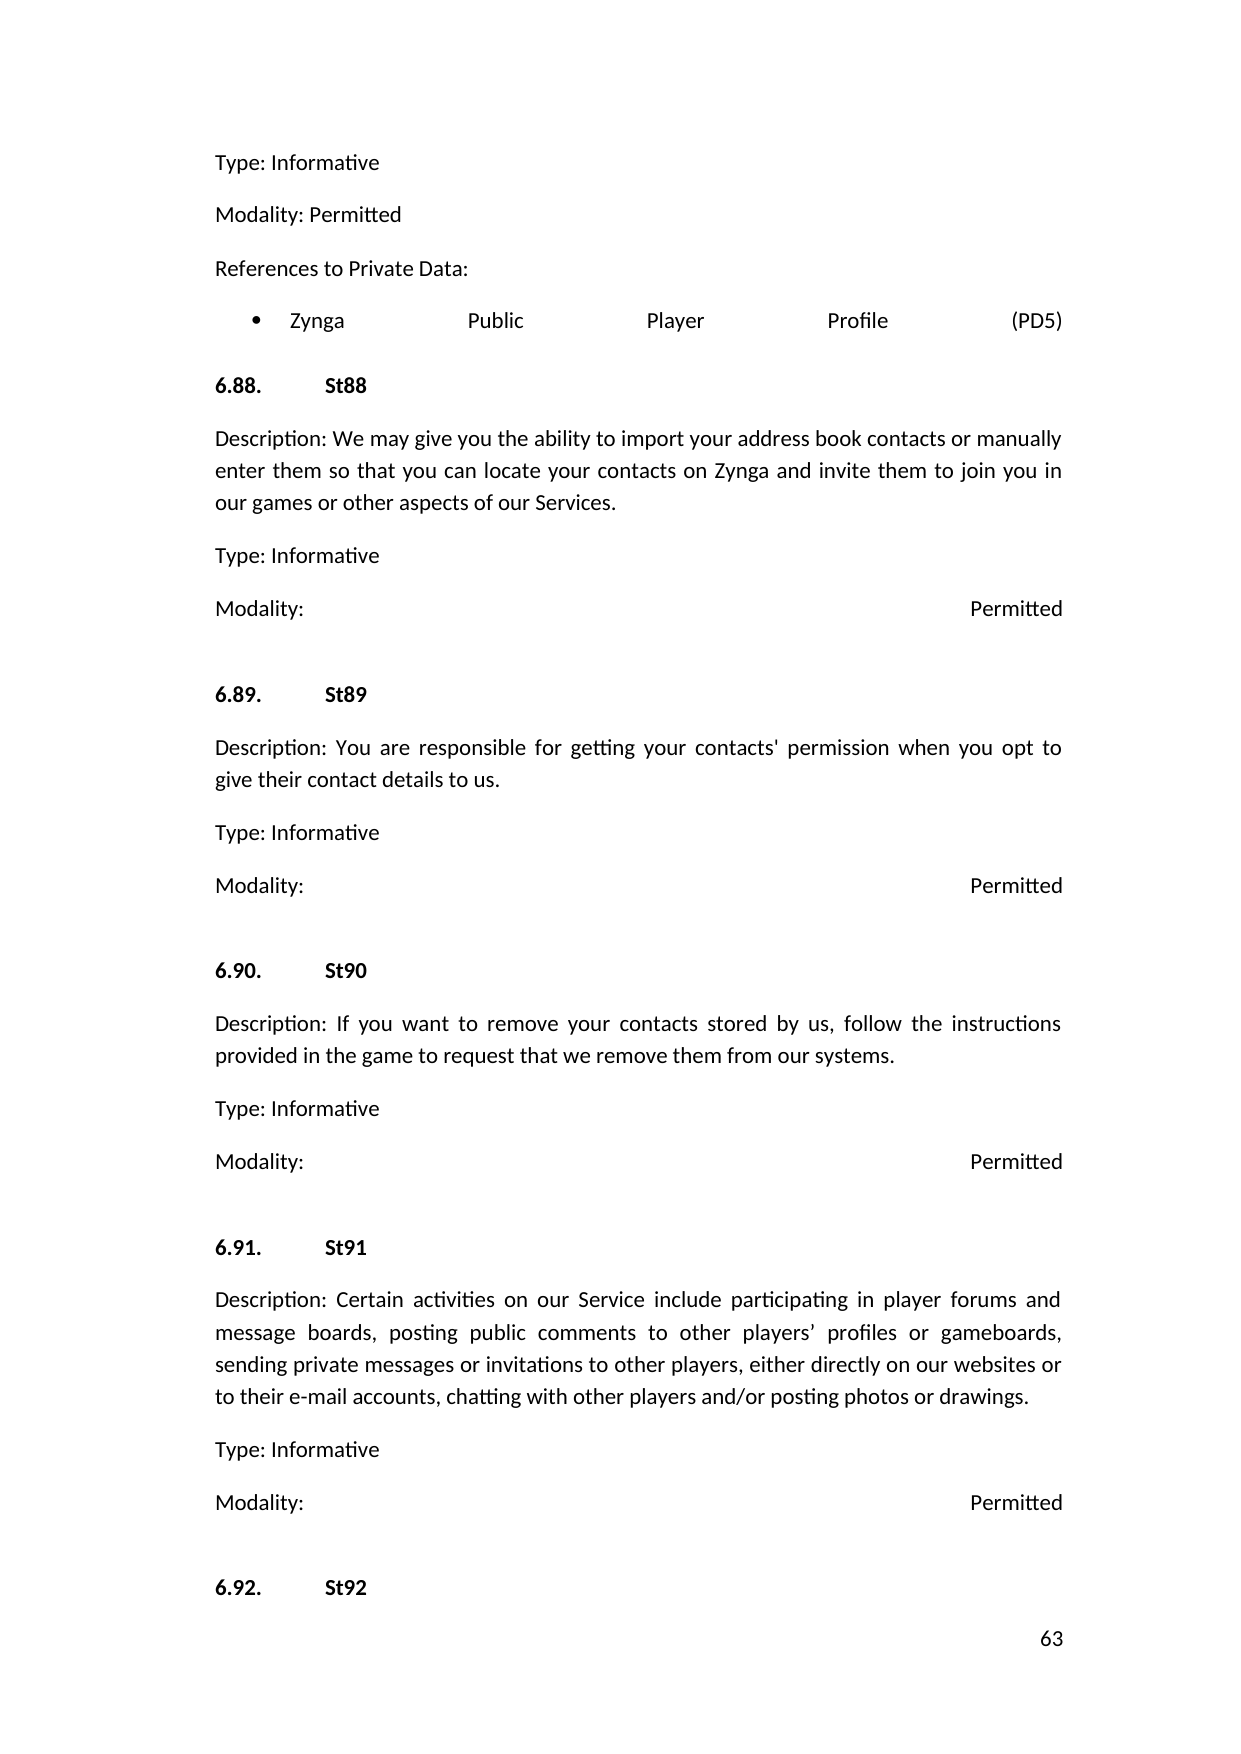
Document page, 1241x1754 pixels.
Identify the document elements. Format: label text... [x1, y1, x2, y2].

text Modality: Permitted [215, 594, 1063, 655]
list St91 [215, 1233, 1063, 1261]
text Type: Informative [215, 148, 1063, 176]
text Modality: Permitted [215, 871, 1063, 931]
text Modality: Permitted [215, 201, 1063, 229]
text Modality: Permitted [215, 1147, 1063, 1208]
text Description: If you want to remove your contacts stored by us, follow the instructions provided in the game to request that we remove them from our systems. [215, 1009, 1063, 1069]
text Type: Informative [215, 1435, 1063, 1463]
text References to Private Data: [215, 254, 1063, 282]
list Zynga Public Player Profile (PD5) [252, 307, 1063, 367]
text Description: Certain activities on our Service include participating in player forums and message boards, posting public comments to other players’ profiles or gameboards, sending private messages or invitations to other players, either directly on our websites or to their e-mail accounts, chatting with other players and/or posting photos or drawings. [215, 1286, 1063, 1410]
list St90 [215, 956, 1063, 984]
text Type: Informative [215, 1094, 1063, 1122]
list St89 [215, 680, 1063, 708]
text Type: Informative [215, 541, 1063, 569]
list St92 [215, 1573, 1063, 1601]
text Type: Informative [215, 818, 1063, 846]
list St88 [215, 371, 1063, 399]
text Description: You are responsible for getting your contacts' permission when you opt to give their contact details to us. [215, 733, 1063, 793]
text Description: We may give you the ability to import your address book contacts or manually enter them so that you can locate your contacts on Zynga and invite them to join you in our games or other aspects of our Services. [215, 424, 1063, 516]
text Modality: Permitted [215, 1488, 1063, 1548]
